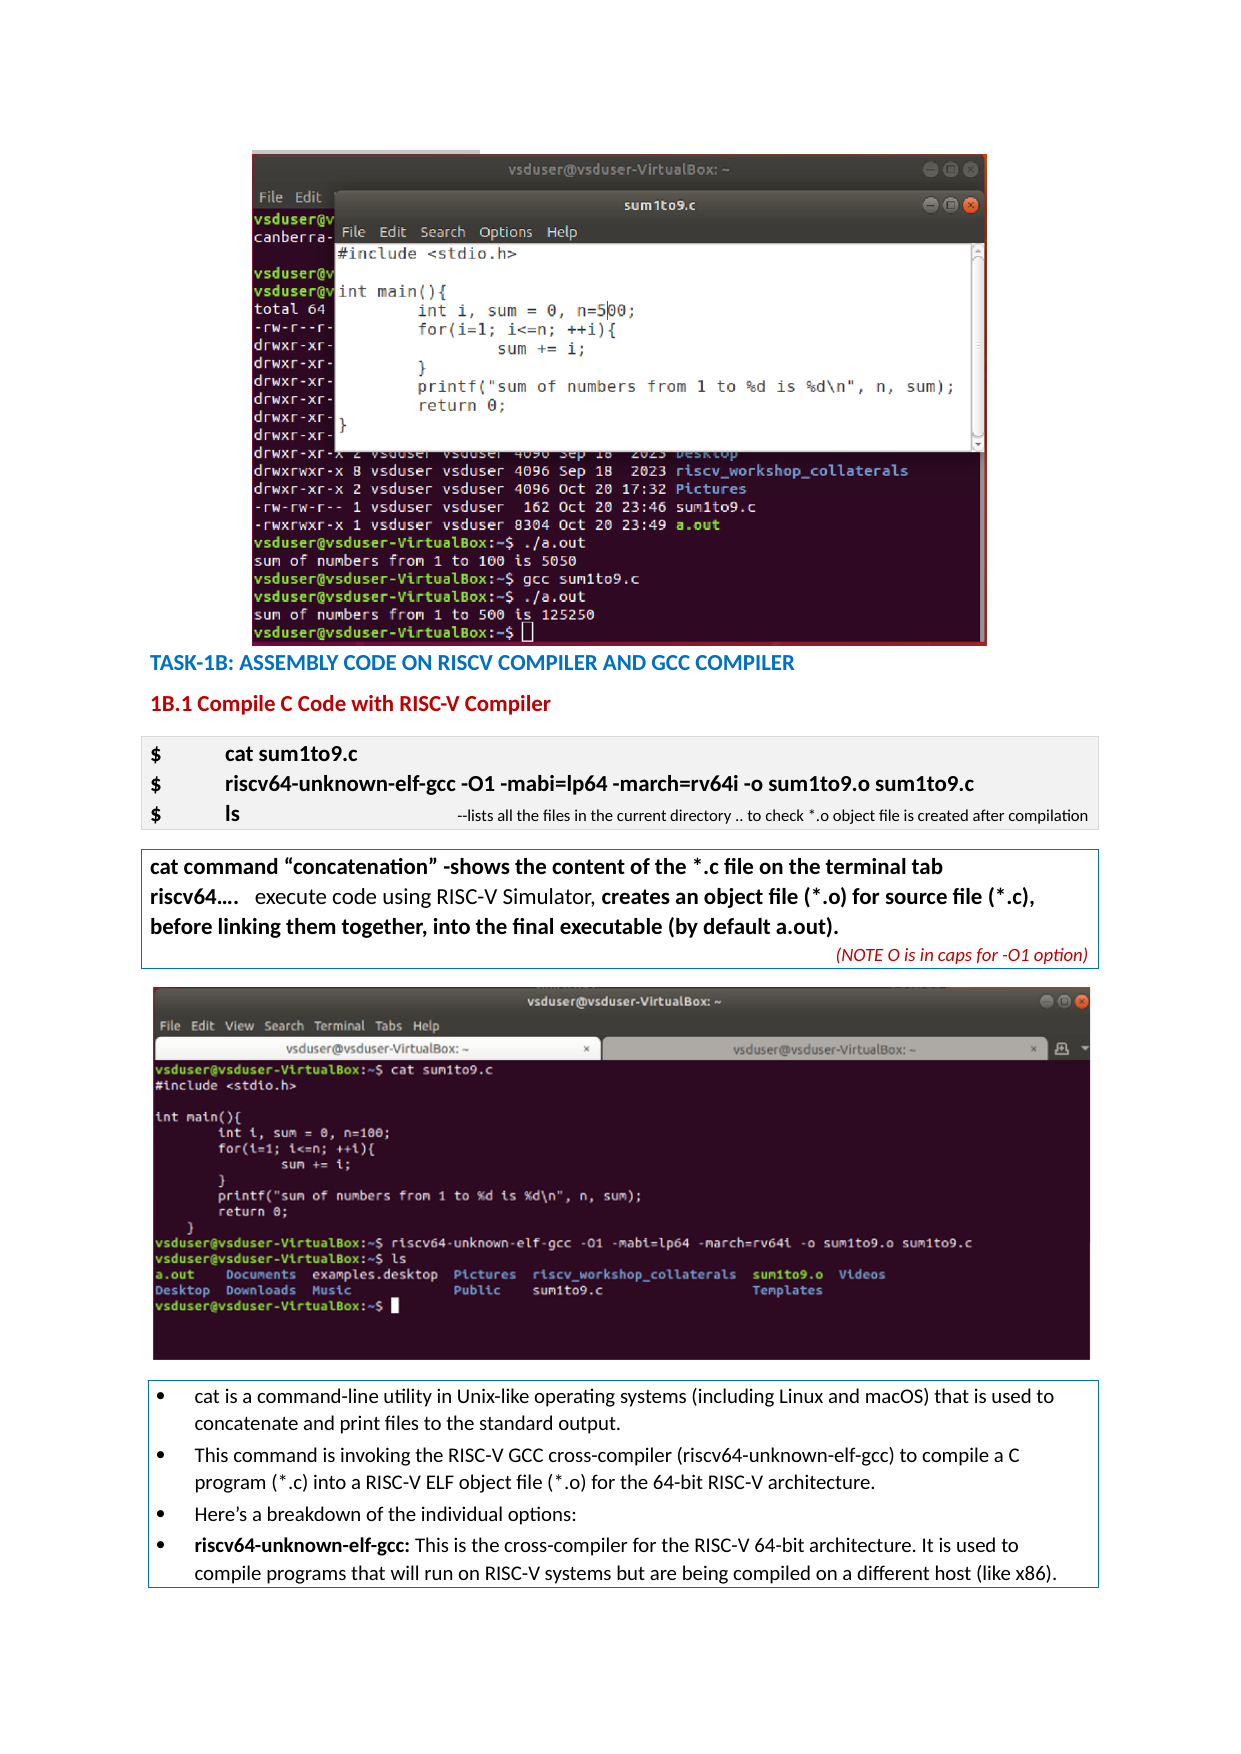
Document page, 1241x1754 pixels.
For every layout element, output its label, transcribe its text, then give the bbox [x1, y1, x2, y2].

list Here’s a breakdown of the individual options: [149, 1498, 1098, 1526]
text riscv64…. execute code using RISC-V Simulator, creates an object file (*.o) for source file (*.c), before linking them together, into the final executable (by default a.out). [142, 879, 1098, 939]
picture [150, 987, 1091, 1362]
list riscv64-unknown-elf-gcc: This is the cross-compiler for the RISC-V 64-bit architecture. It is used to compile programs that will run on RISC-V systems but are being compiled on a different host (like x86). [149, 1529, 1098, 1587]
text $ ls --lists all the files in the current directory .. to check *.o object file is created after compilation [142, 796, 1098, 829]
text cat command “concatenation” -shows the content of the *.c file on the terminal tab [142, 850, 1098, 879]
text TASK-1B: ASSEMBLY CODE ON RISCV COMPILER AND GCC COMPILER [150, 648, 1090, 676]
text (NOTE O is in caps for -O1 option) [142, 939, 1098, 968]
list cat is a command-line utility in Unix-like operating systems (including Linux and macOS) that is used to concatenate and print files to the standard output. [149, 1381, 1098, 1436]
text $ riscv64-unknown-elf-gcc -O1 -mabi=lp64 -march=rv64i -o sum1to9.o sum1to9.c [142, 766, 1098, 796]
text 1B.1 Compile C Code with RISC-V Compiler [150, 689, 1090, 717]
list This command is invoking the RISC-V GCC cross-compiler (riscv64-unknown-elf-gcc) to compile a C program (*.c) into a RISC-V ELF object file (*.o) for the 64-bit RISC-V architecture. [149, 1439, 1098, 1495]
picture [251, 150, 989, 646]
text $ cat sum1to9.c [142, 737, 1098, 766]
